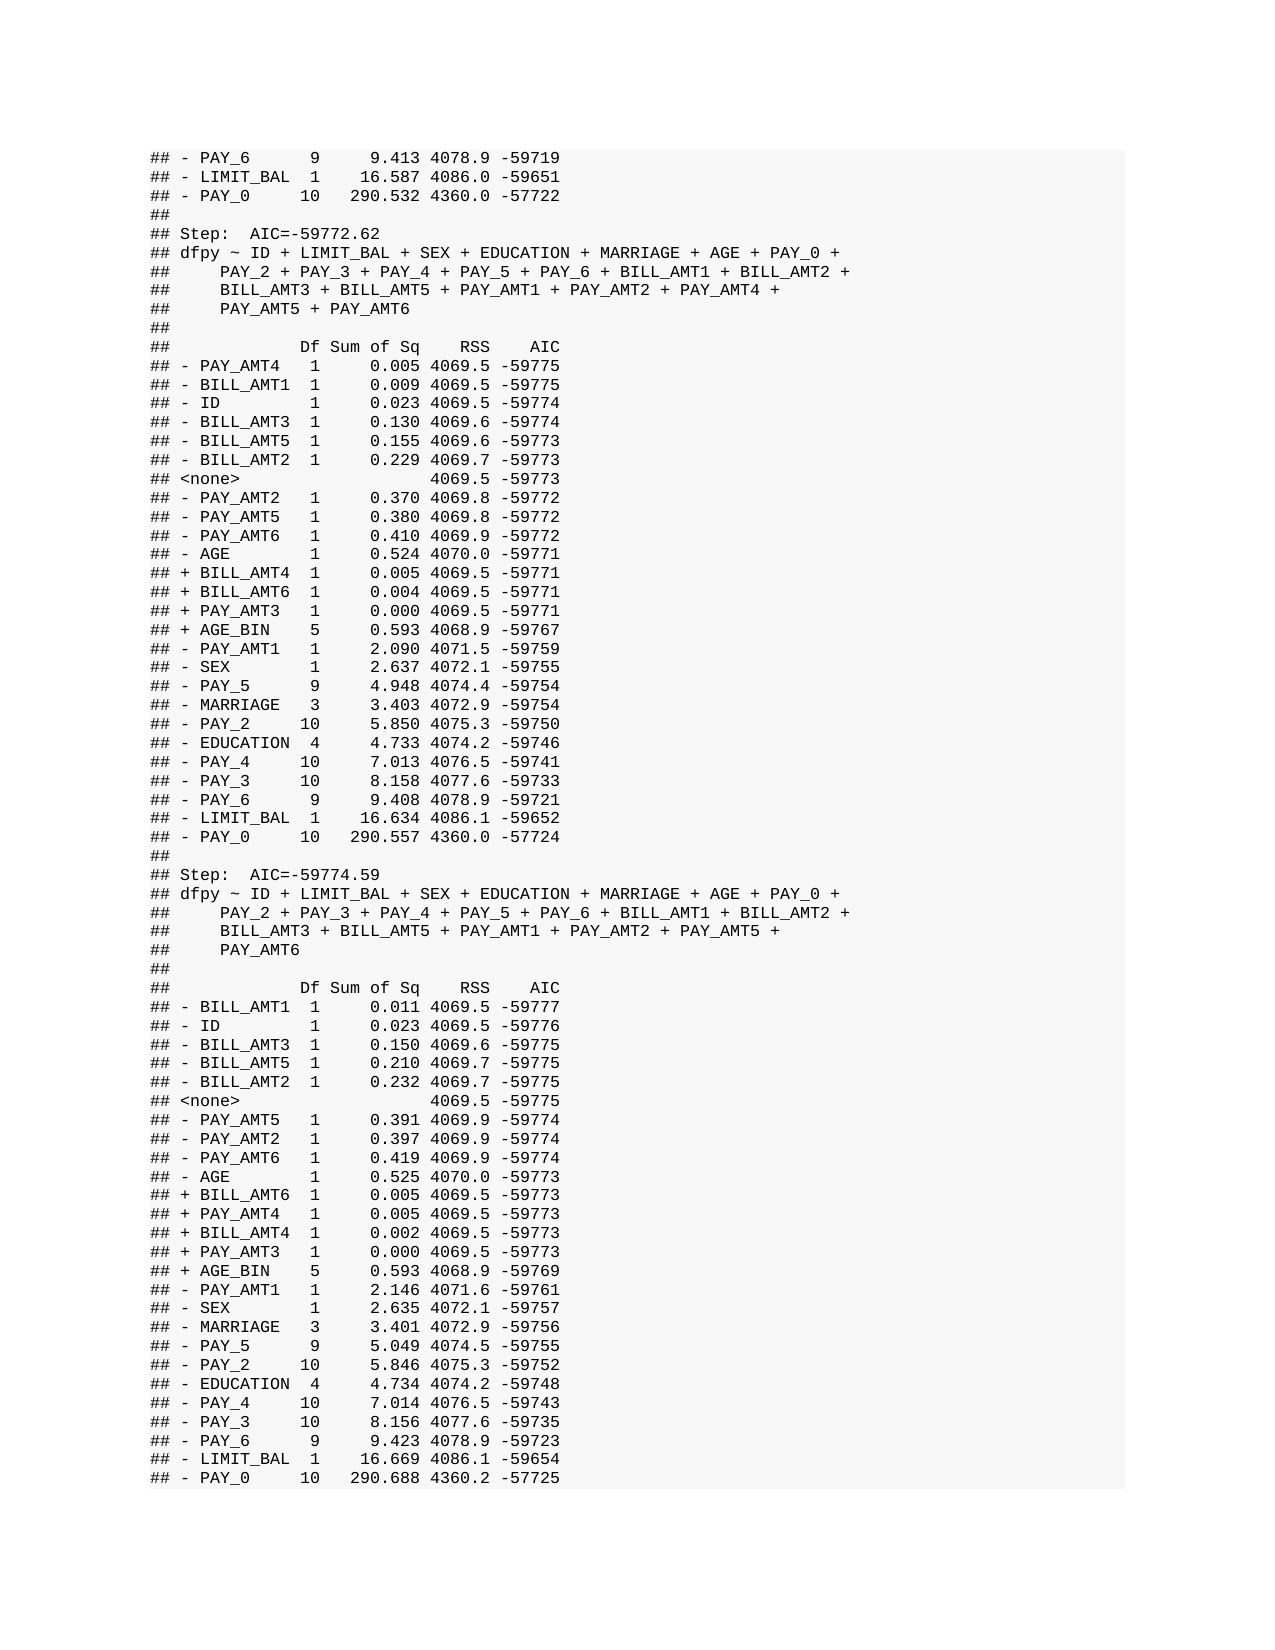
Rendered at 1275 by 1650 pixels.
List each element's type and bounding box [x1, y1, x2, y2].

text [150, 150, 1125, 1489]
